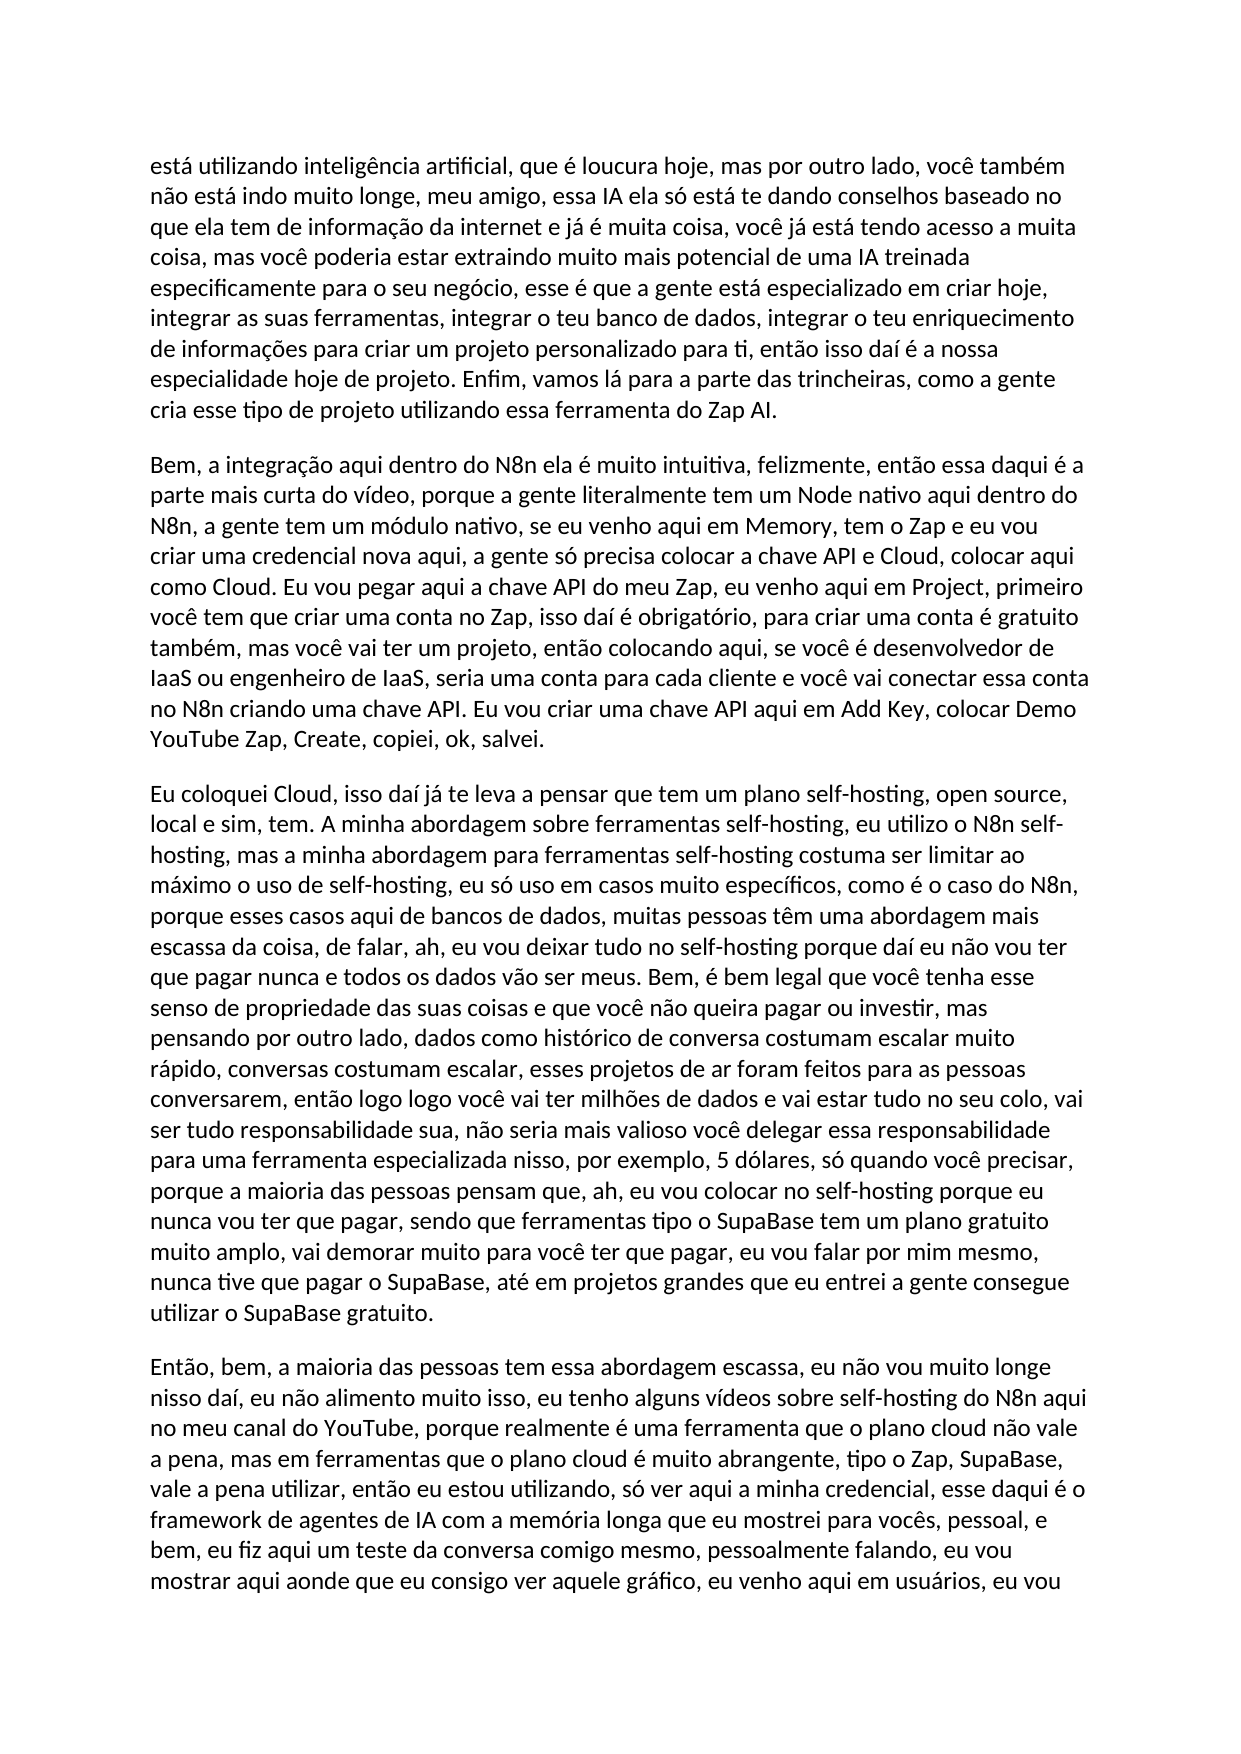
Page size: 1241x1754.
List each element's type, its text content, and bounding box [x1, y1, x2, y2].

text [150, 1351, 1090, 1596]
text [150, 150, 1090, 425]
text Bem, a integração aqui dentro do N8n ela é muito intuitiva, felizmente, então essa daqui é a parte mais curta do vídeo, porque a gente literalmente tem um Node nativo aqui dentro do N8n, a gente tem um módulo nativo, se eu venho aqui em Memory, tem o Zap e eu vou criar uma credencial nova aqui, a gente só precisa colocar a chave API e Cloud, colocar aqui como Cloud. Eu vou pegar aqui a chave API do meu Zap, eu venho aqui em Project, primeiro você tem que criar uma conta no Zap, isso daí é obrigatório, para criar uma conta é gratuito também, mas você vai ter um projeto, então colocando aqui, se você é desenvolvedor de IaaS ou engenheiro de IaaS, seria uma conta para cada cliente e você vai conectar essa conta no N8n criando uma chave API. Eu vou criar uma chave API aqui em Add Key, colocar Demo YouTube Zap, Create, copiei, ok, salvei. [150, 449, 1090, 754]
text Eu coloquei Cloud, isso daí já te leva a pensar que tem um plano self-hosting, open source, local e sim, tem. A minha abordagem sobre ferramentas self-hosting, eu utilizo o N8n self-hosting, mas a minha abordagem para ferramentas self-hosting costuma ser limitar ao máximo o uso de self-hosting, eu só uso em casos muito específicos, como é o caso do N8n, porque esses casos aqui de bancos de dados, muitas pessoas têm uma abordagem mais escassa da coisa, de falar, ah, eu vou deixar tudo no self-hosting porque daí eu não vou ter que pagar nunca e todos os dados vão ser meus. Bem, é bem legal que você tenha esse senso de propriedade das suas coisas e que você não queira pagar ou investir, mas pensando por outro lado, dados como histórico de conversa costumam escalar muito rápido, conversas costumam escalar, esses projetos de ar foram feitos para as pessoas conversarem, então logo logo você vai ter milhões de dados e vai estar tudo no seu colo, vai ser tudo responsabilidade sua, não seria mais valioso você delegar essa responsabilidade para uma ferramenta especializada nisso, por exemplo, 5 dólares, só quando você precisar, porque a maioria das pessoas pensam que, ah, eu vou colocar no self-hosting porque eu nunca vou ter que pagar, sendo que ferramentas tipo o SupaBase tem um plano gratuito muito amplo, vai demorar muito para você ter que pagar, eu vou falar por mim mesmo, nunca tive que pagar o SupaBase, até em projetos grandes que eu entrei a gente consegue utilizar o SupaBase gratuito. [150, 778, 1090, 1327]
